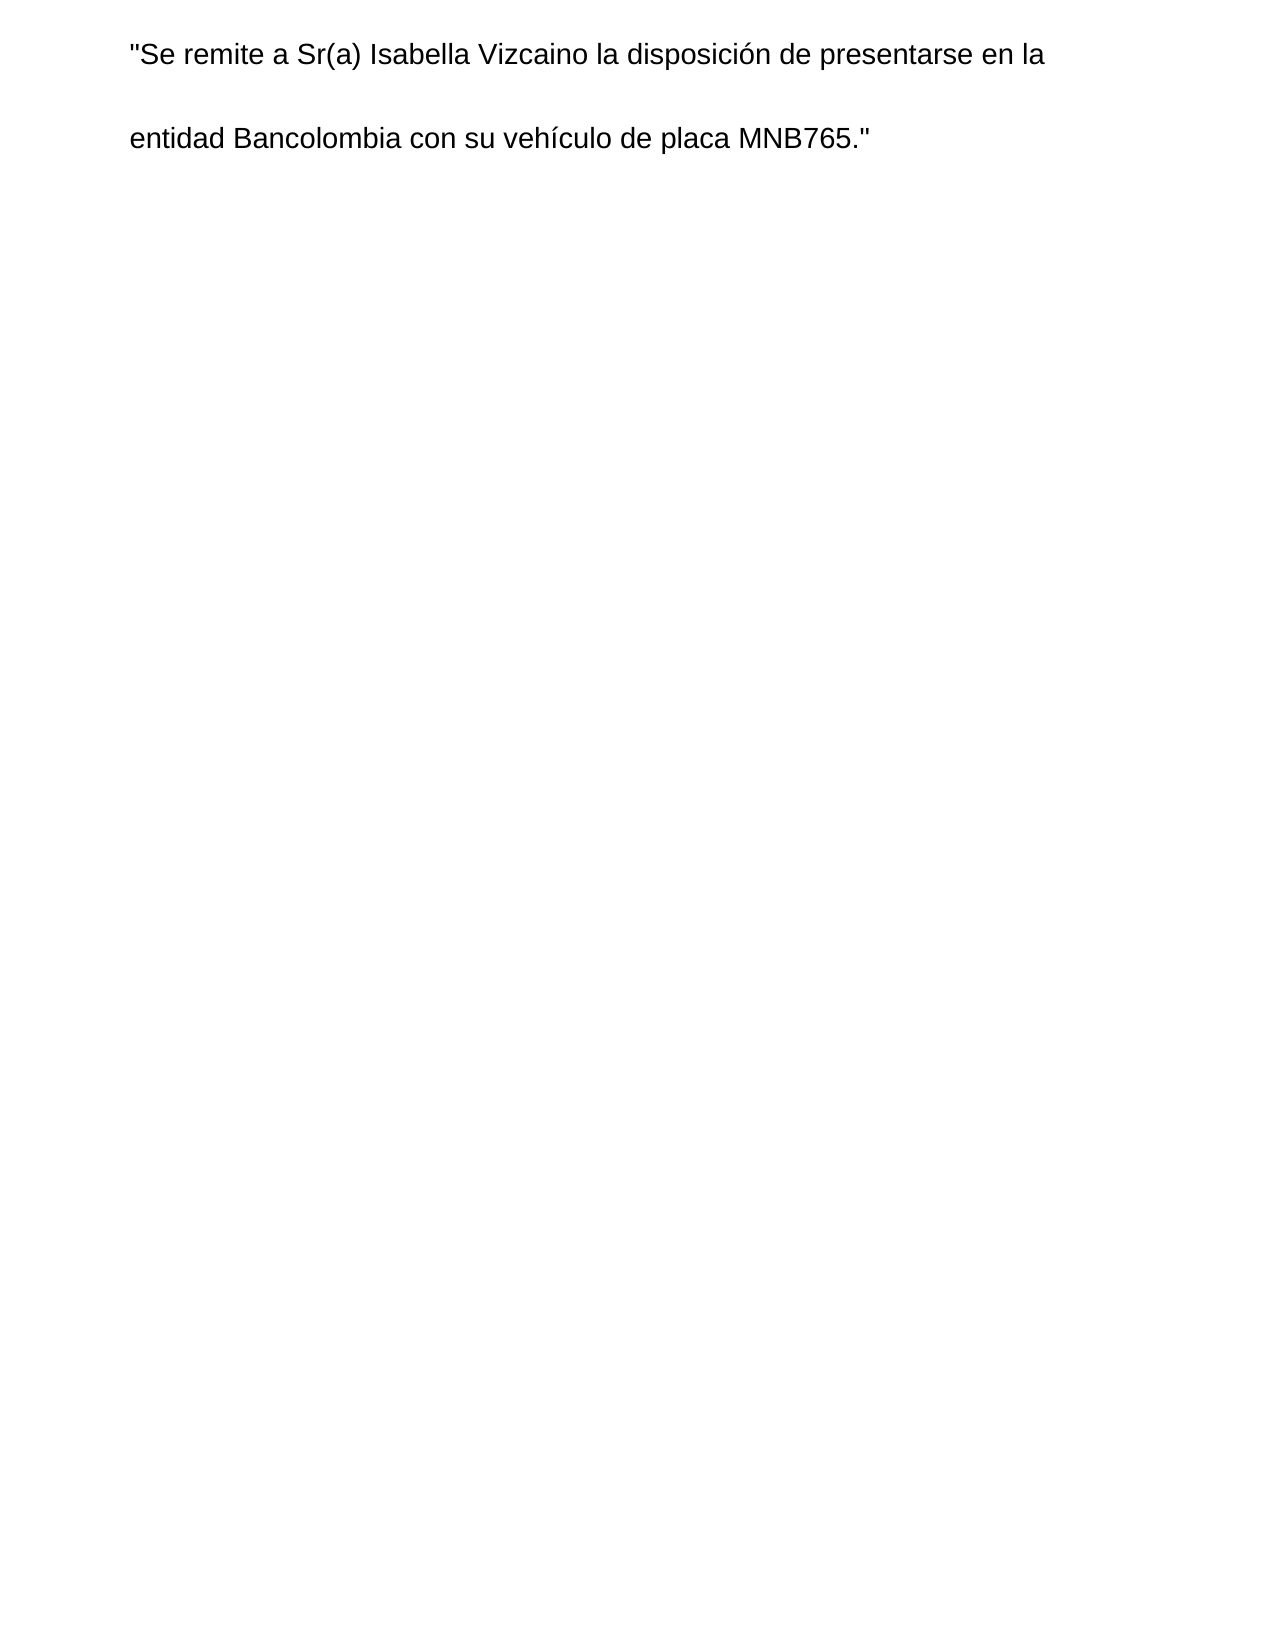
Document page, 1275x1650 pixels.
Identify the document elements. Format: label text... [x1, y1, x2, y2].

table_cell "Se remite a Sr(a) Isabella Vizcaino la disposición de presentarse en la entidad Bancolombia con su vehículo de placa MNB765." [41, 37, 1237, 1307]
